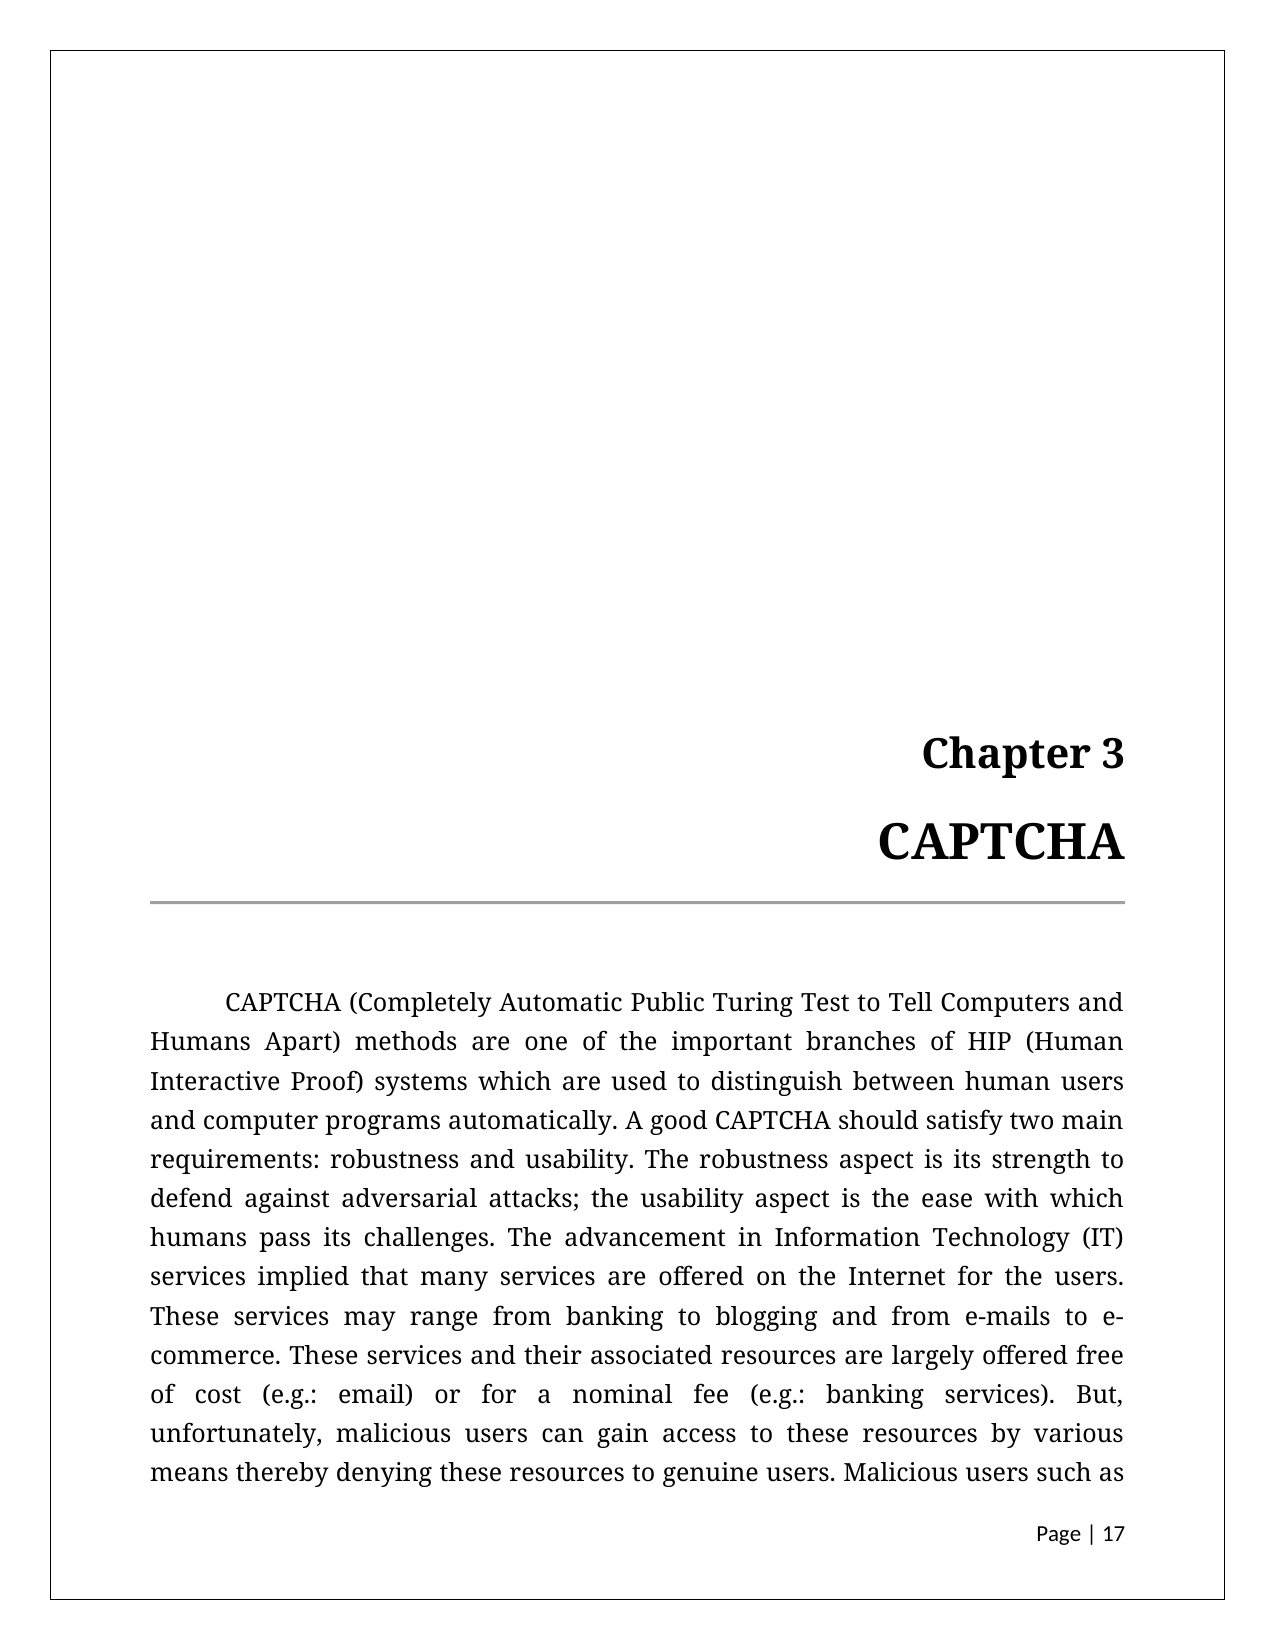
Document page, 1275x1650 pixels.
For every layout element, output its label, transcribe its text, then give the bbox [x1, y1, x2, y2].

text Chapter 3 [150, 724, 1125, 781]
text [150, 985, 1125, 1489]
text CAPTCHA [150, 806, 1125, 874]
